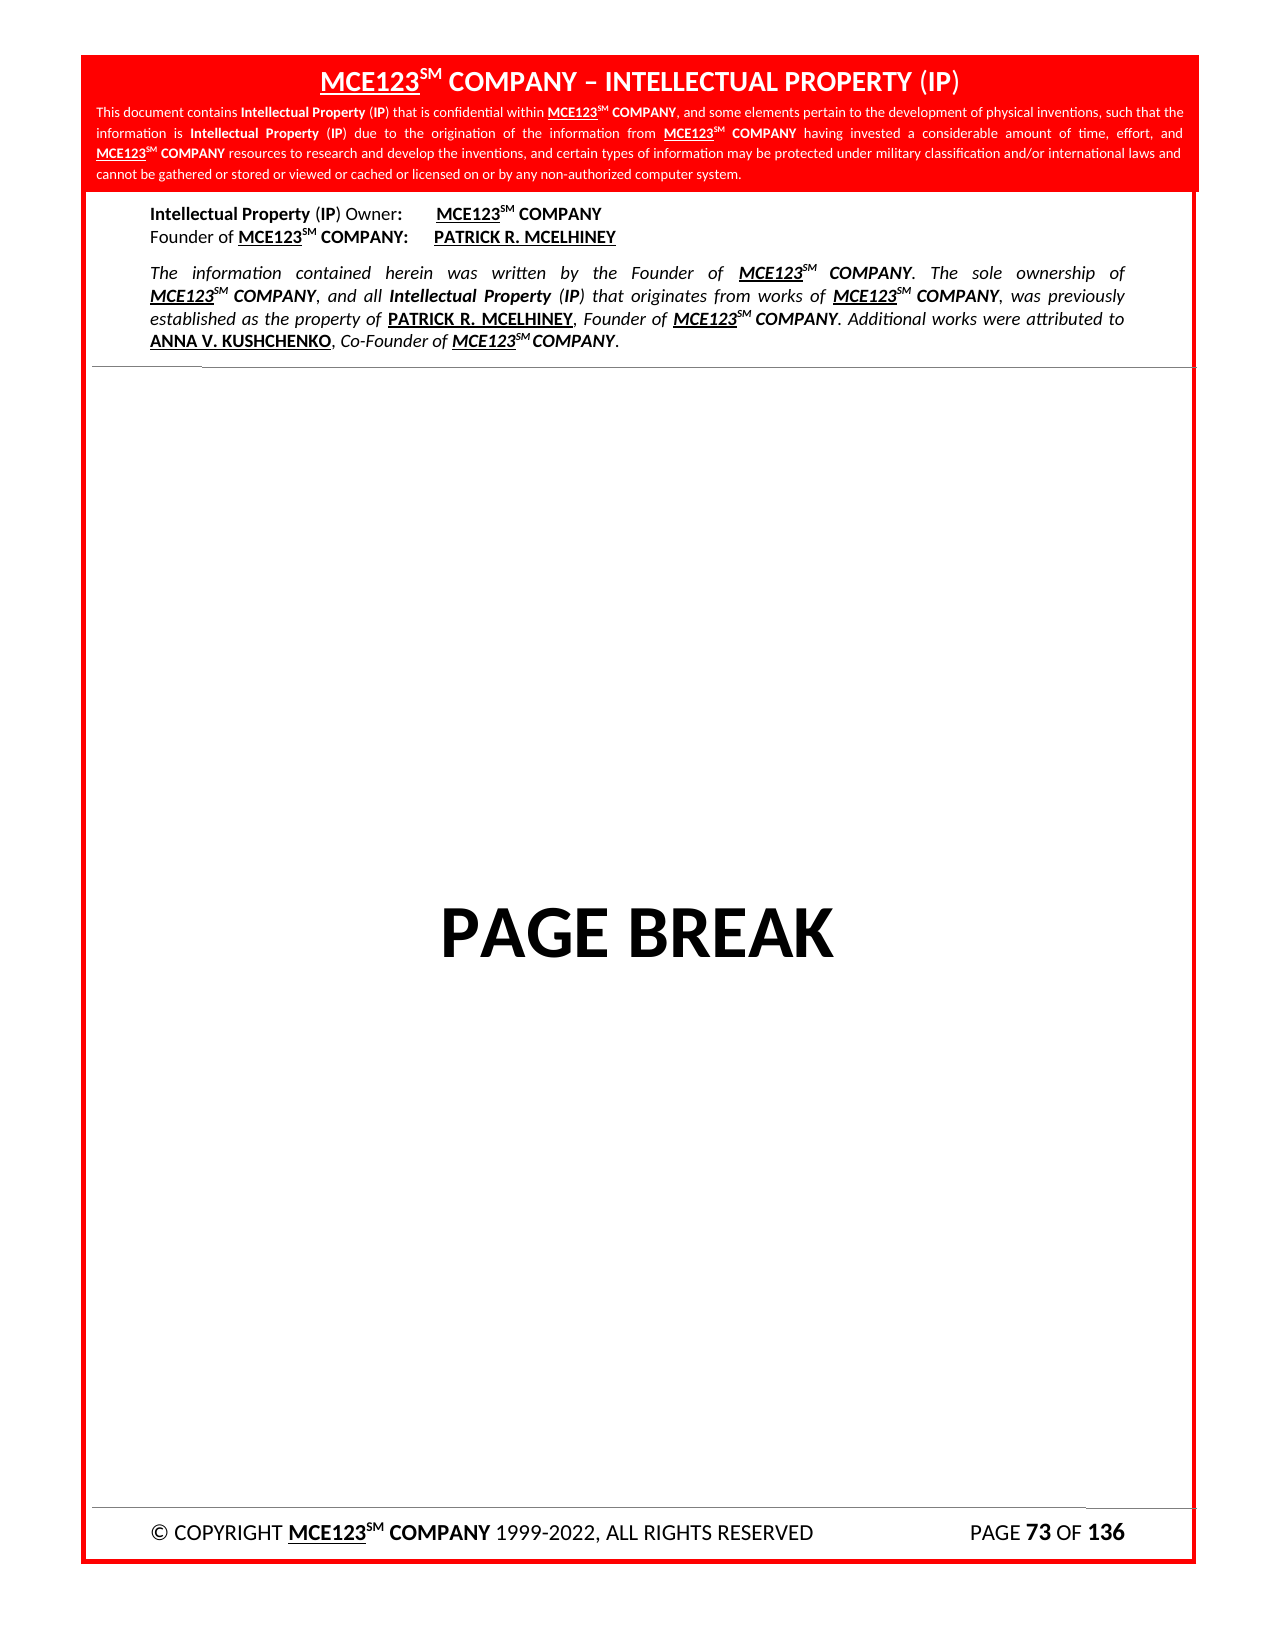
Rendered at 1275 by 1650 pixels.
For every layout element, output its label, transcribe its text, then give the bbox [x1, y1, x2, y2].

text PAGE BREAK [150, 885, 1125, 976]
